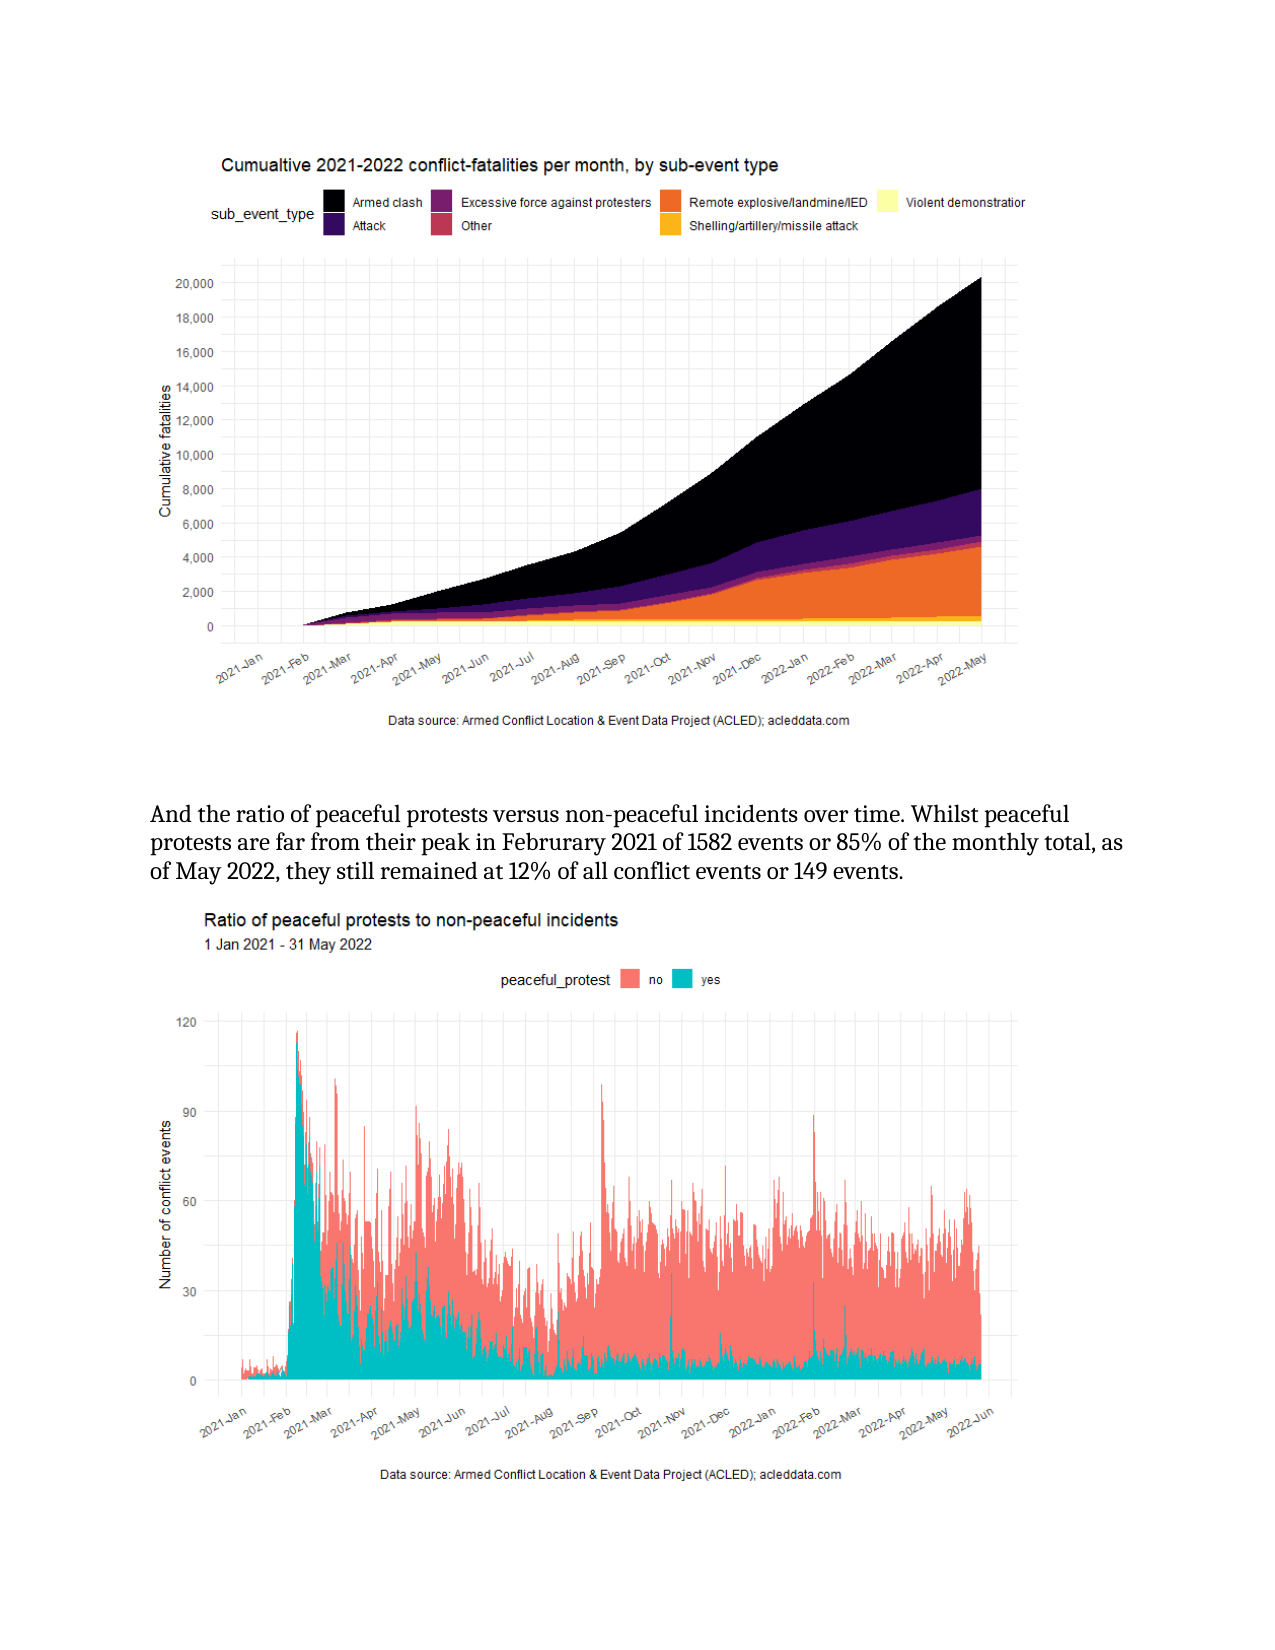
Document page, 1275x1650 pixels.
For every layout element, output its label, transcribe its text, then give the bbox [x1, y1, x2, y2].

picture [150, 904, 1025, 1488]
picture [150, 150, 1025, 734]
text And the ratio of peaceful protests versus non-peaceful incidents over time. Whilst peaceful protests are far from their peak in Februrary 2021 of 1582 events or 85% of the monthly total, as of May 2022, they still remained at 12% of all conflict events or 149 events. [150, 799, 1125, 886]
